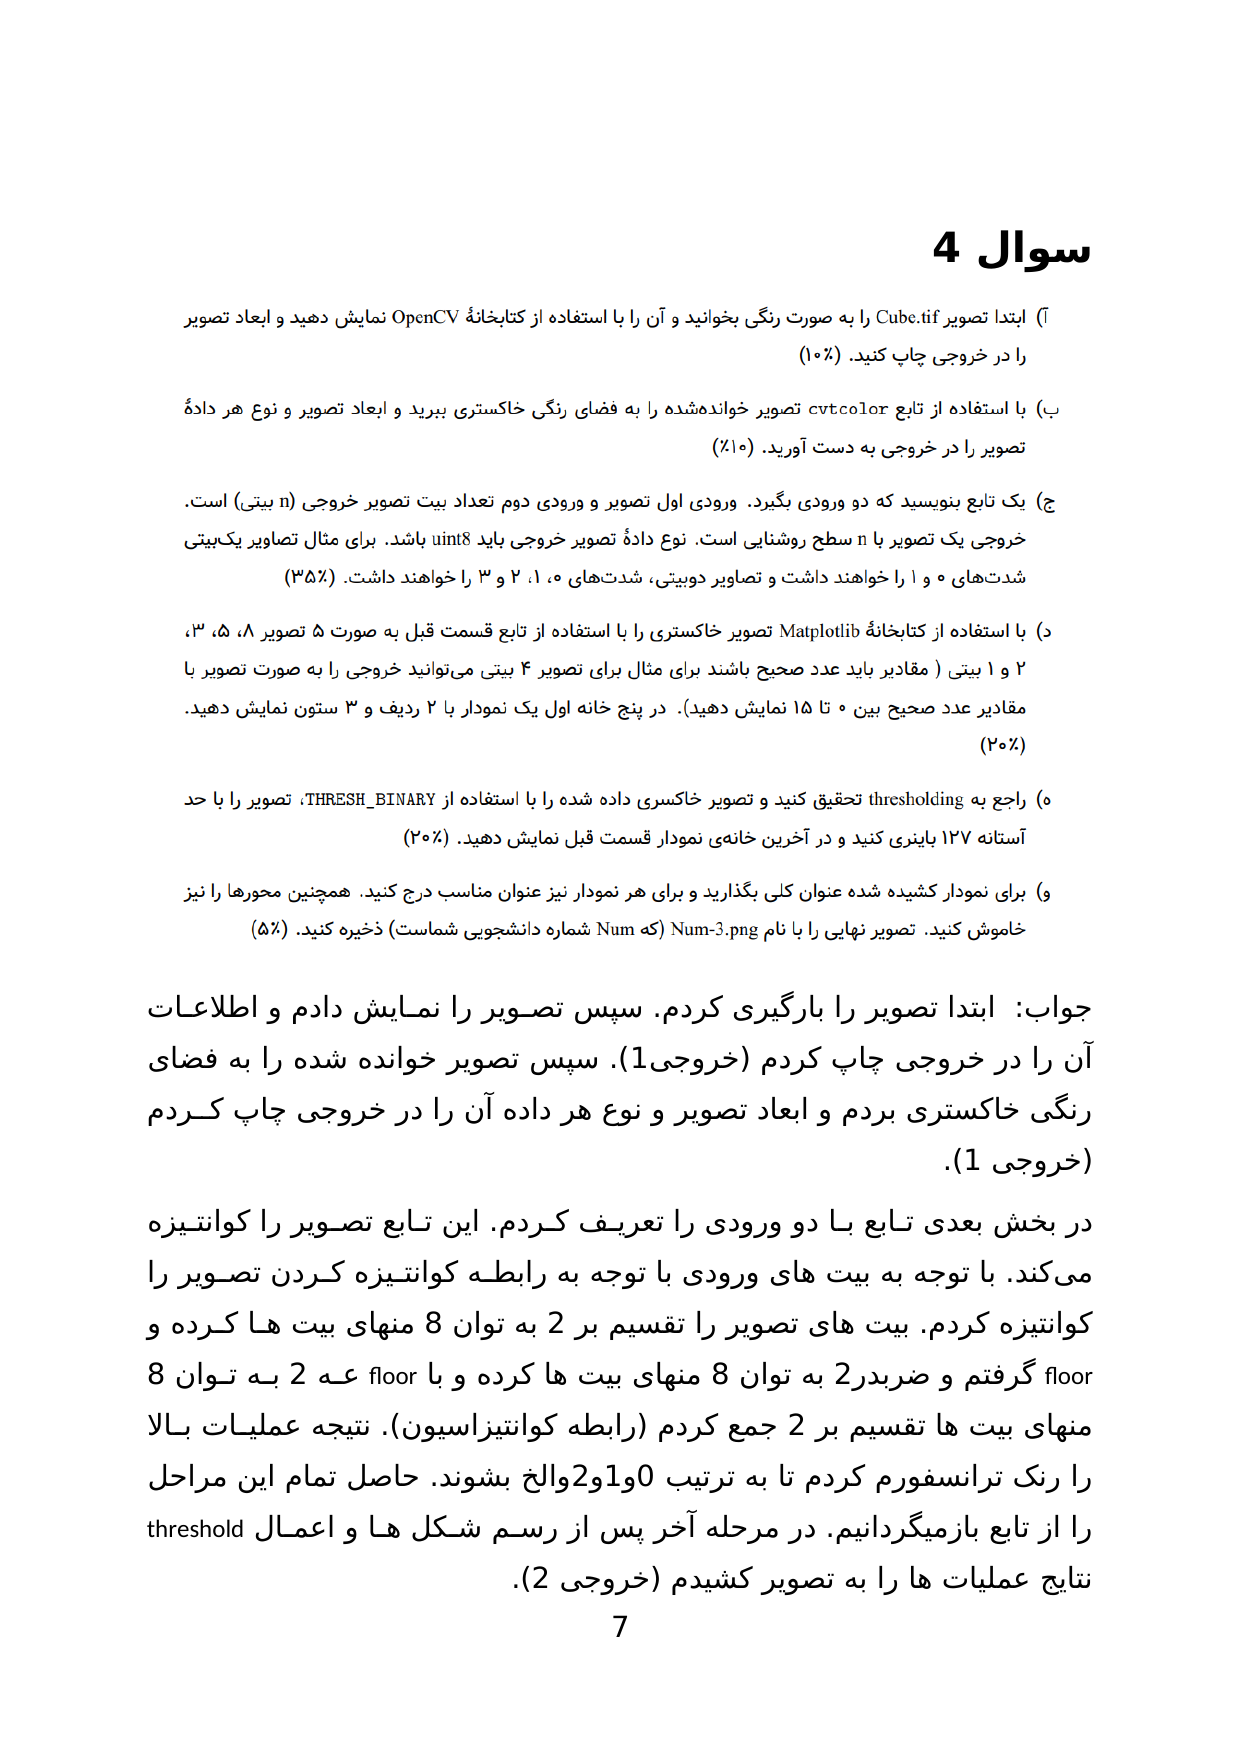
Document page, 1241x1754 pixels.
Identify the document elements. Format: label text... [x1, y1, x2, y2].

picture [146, 282, 1094, 965]
text در بخش بعدی تابع با دو ورودی را تعریف کردم. این تابع تصویر را کوانتیزه می‌کند. با توجه به بیت های ورودی با توجه به رابطه کوانتیزه کردن تصویر را کوانتیزه کردم. بیت های تصویر را تقسیم بر 2 به توان 8 منهای بیت ها کرده و floor گرفتم و ضربدر2 به توان 8 منهای بیت ها کرده و با floor عه 2 به توان 8 منهای بیت ها تقسیم بر 2 جمع کردم (رابطه کوانتیزاسیون). نتیجه عملیات بالا را رنک ترانسفورم کردم تا به ترتیب 0و1و2والخ بشوند. حاصل تمام این مراحل را از تابع بازمیگردانیم. در مرحله آخر پس از رسم شکل ها و اعمال threshold ‌نتایج عملیات ها را به تصویر کشیدم (خروجی 2). [147, 1204, 1093, 1595]
text جواب: ابتدا تصویر را بارگیری کردم. سپس تصویر را نمایش دادم و اطلاعات آن را در خروجی چاپ کردم (خروجی1). سپس تصویر خوانده شده را به فضای رنگی خاکستری بردم و ابعاد تصویر و نوع هر داده آن را در خروجی چاپ کردم (خروجی 1). [147, 990, 1093, 1177]
subtitle سوال 4 [147, 224, 1093, 272]
